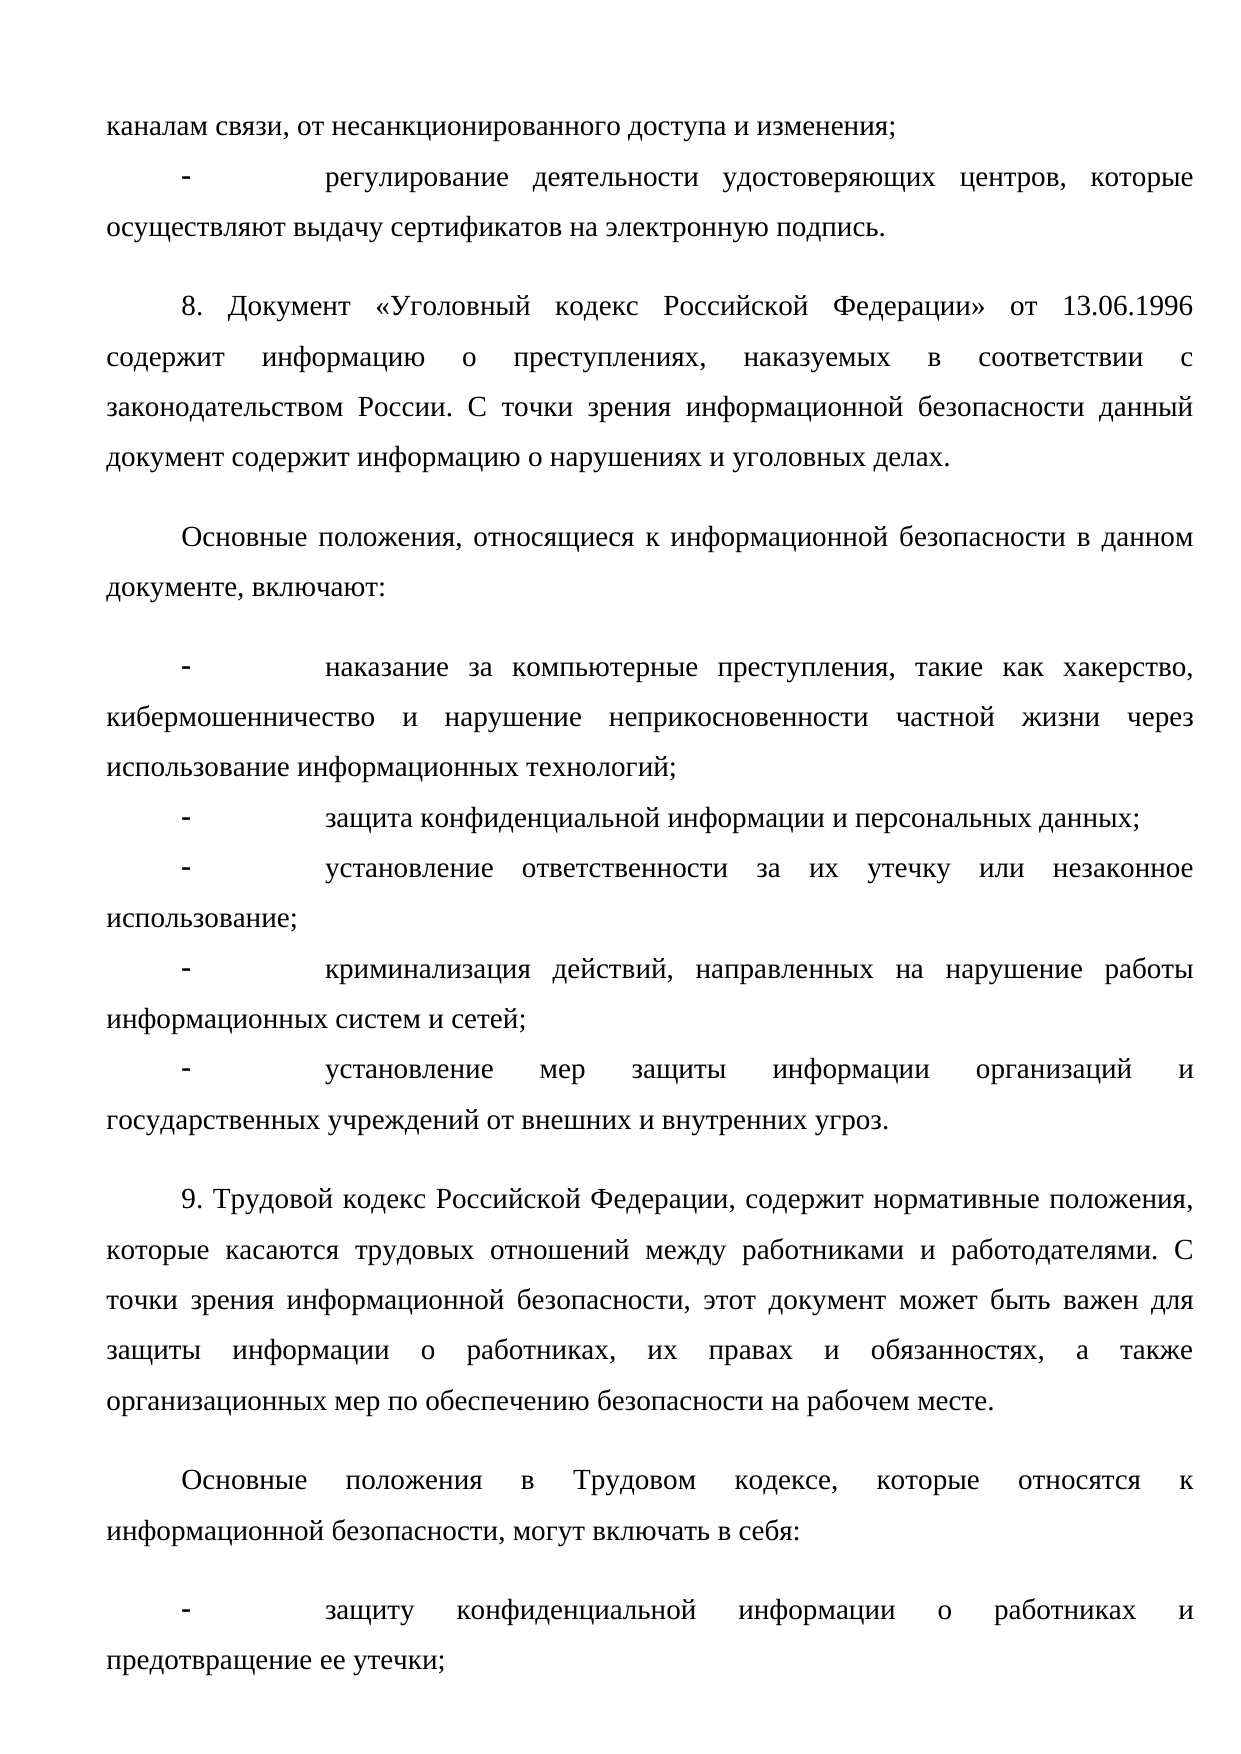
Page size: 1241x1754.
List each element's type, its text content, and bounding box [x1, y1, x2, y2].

list криминализация действий, направленных на нарушение работы информационных систем и сетей; [106, 951, 1194, 1035]
list установление мер защиты информации организаций и государственных учреждений от внешних и внутренних угроз. [106, 1052, 1194, 1136]
list Основные положения в Трудовом кодексе, которые относятся к информационной безопасности, могут включать в себя: [106, 1462, 1194, 1546]
list установление ответственности за их утечку или незаконное использование; [106, 850, 1194, 934]
list регулирование деятельности удостоверяющих центров, которые осуществляют выдачу сертификатов на электронную подпись. [106, 159, 1194, 243]
list наказание за компьютерные преступления, такие как хакерство, кибермошенничество и нарушение неприкосновенности частной жизни через использование информационных технологий; [106, 649, 1194, 783]
list защиту конфиденциальной информации о работниках и предотвращение ее утечки; [106, 1592, 1194, 1676]
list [106, 108, 1194, 142]
list защита конфиденциальной информации и персональных данных; [106, 800, 1194, 833]
list Основные положения, относящиеся к информационной безопасности в данном документе, включают: [106, 519, 1194, 603]
list 8. Документ «Уголовный кодекс Российской Федерации» от 13.06.1996 содержит информацию о преступлениях, наказуемых в соответствии с законодательством России. С точки зрения информационной безопасности данный документ содержит информацию о нарушениях и уголовных делах. [106, 288, 1194, 473]
list 9. Трудовой кодекс Российской Федерации, содержит нормативные положения, которые касаются трудовых отношений между работниками и работодателями. С точки зрения информационной безопасности, этот документ может быть важен для защиты информации о работниках, их правах и обязанностях, а также организационных мер по обеспечению безопасности на рабочем месте. [106, 1182, 1194, 1416]
